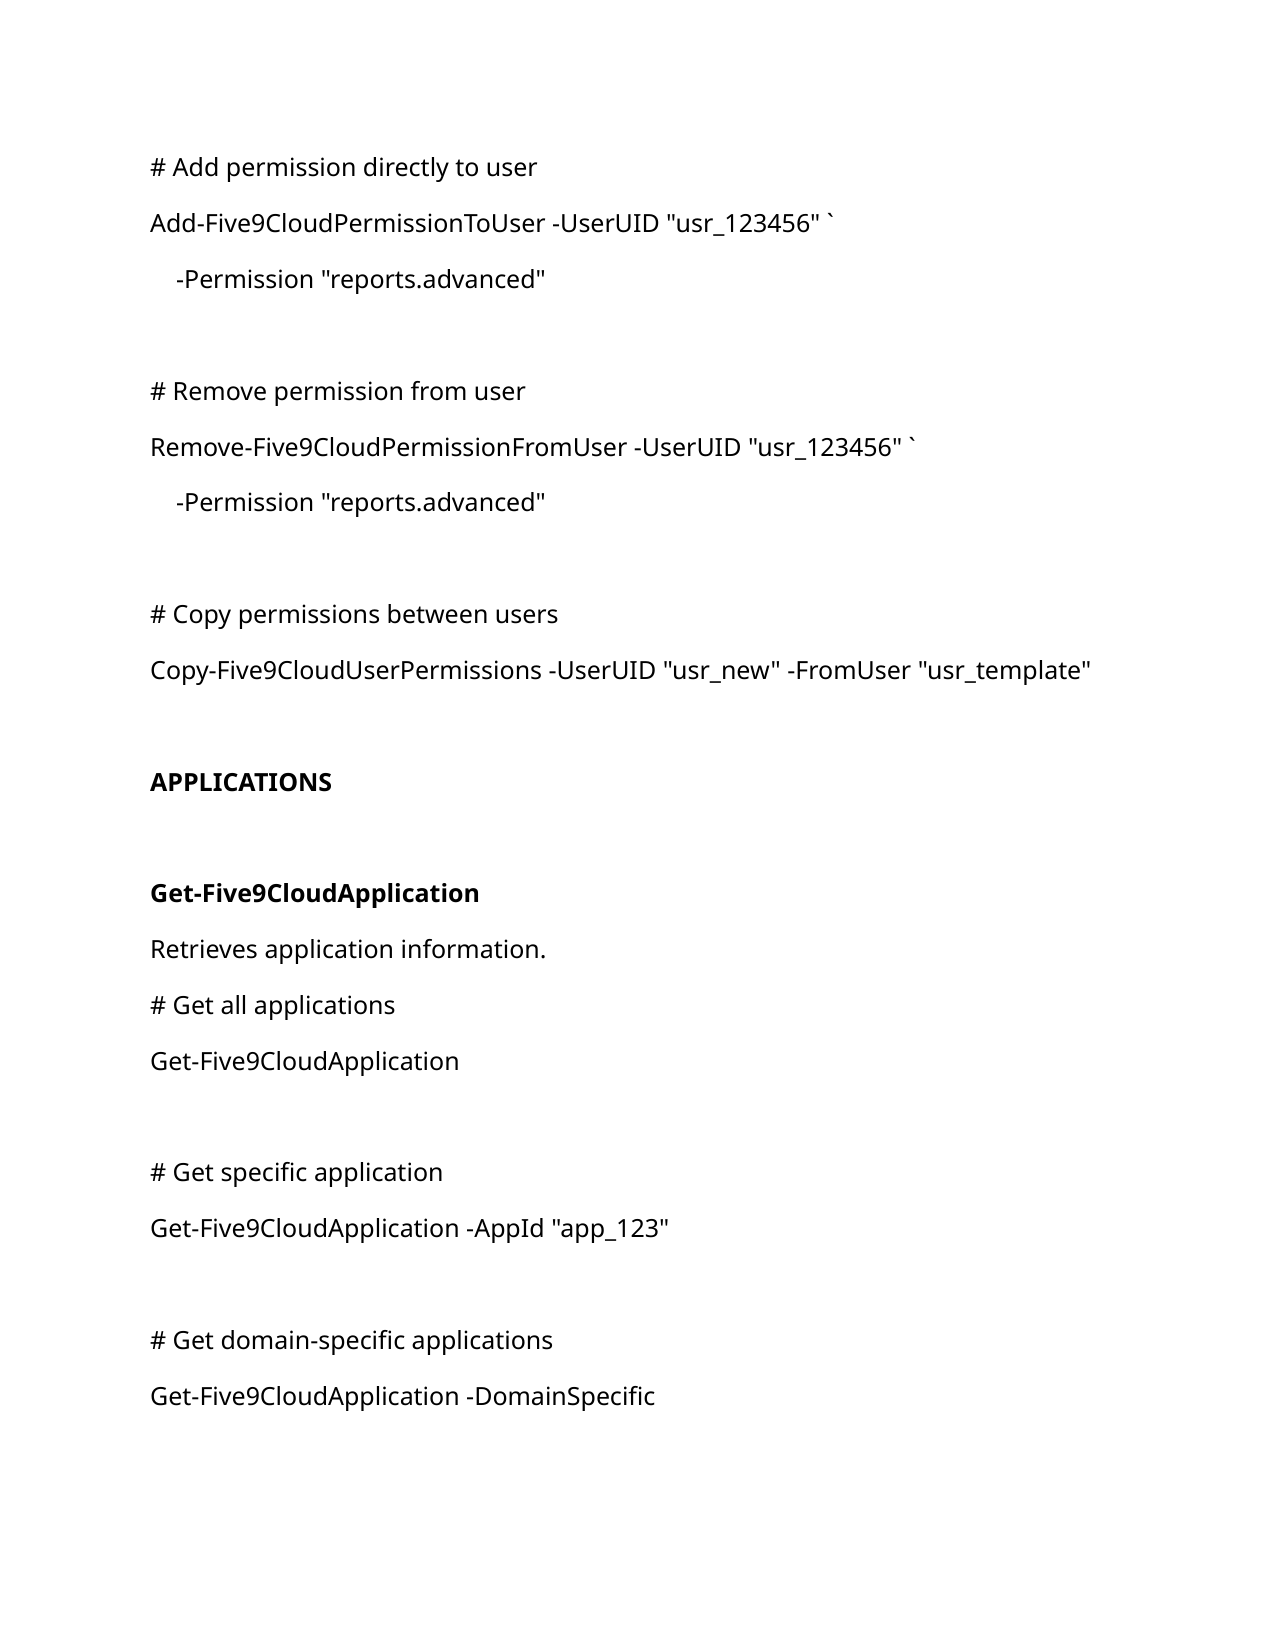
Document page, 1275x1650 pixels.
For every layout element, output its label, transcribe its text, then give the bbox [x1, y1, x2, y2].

text Remove-Five9CloudPermissionFromUser -UserUID "usr_123456" ` [150, 429, 1125, 463]
text Get-Five9CloudApplication -DomainSpecific [150, 1378, 1125, 1412]
text # Get domain-specific applications [150, 1322, 1125, 1357]
text Retrieves application information. [150, 932, 1125, 966]
text Get-Five9CloudApplication [150, 1043, 1125, 1077]
text # Get all applications [150, 987, 1125, 1022]
text Add-Five9CloudPermissionToUser -UserUID "usr_123456" ` [150, 206, 1125, 240]
text -Permission "reports.advanced" [150, 485, 1125, 519]
text # Get specific application [150, 1155, 1125, 1189]
text -Permission "reports.advanced" [150, 262, 1125, 296]
text Get-Five9CloudApplication [150, 876, 1125, 910]
text Copy-Five9CloudUserPermissions -UserUID "usr_new" -FromUser "usr_template" [150, 652, 1125, 687]
text Get-Five9CloudApplication -AppId "app_123" [150, 1211, 1125, 1245]
text APPLICATIONS [150, 764, 1125, 798]
text # Add permission directly to user [150, 150, 1125, 184]
text # Copy permissions between users [150, 597, 1125, 631]
text # Remove permission from user [150, 373, 1125, 407]
